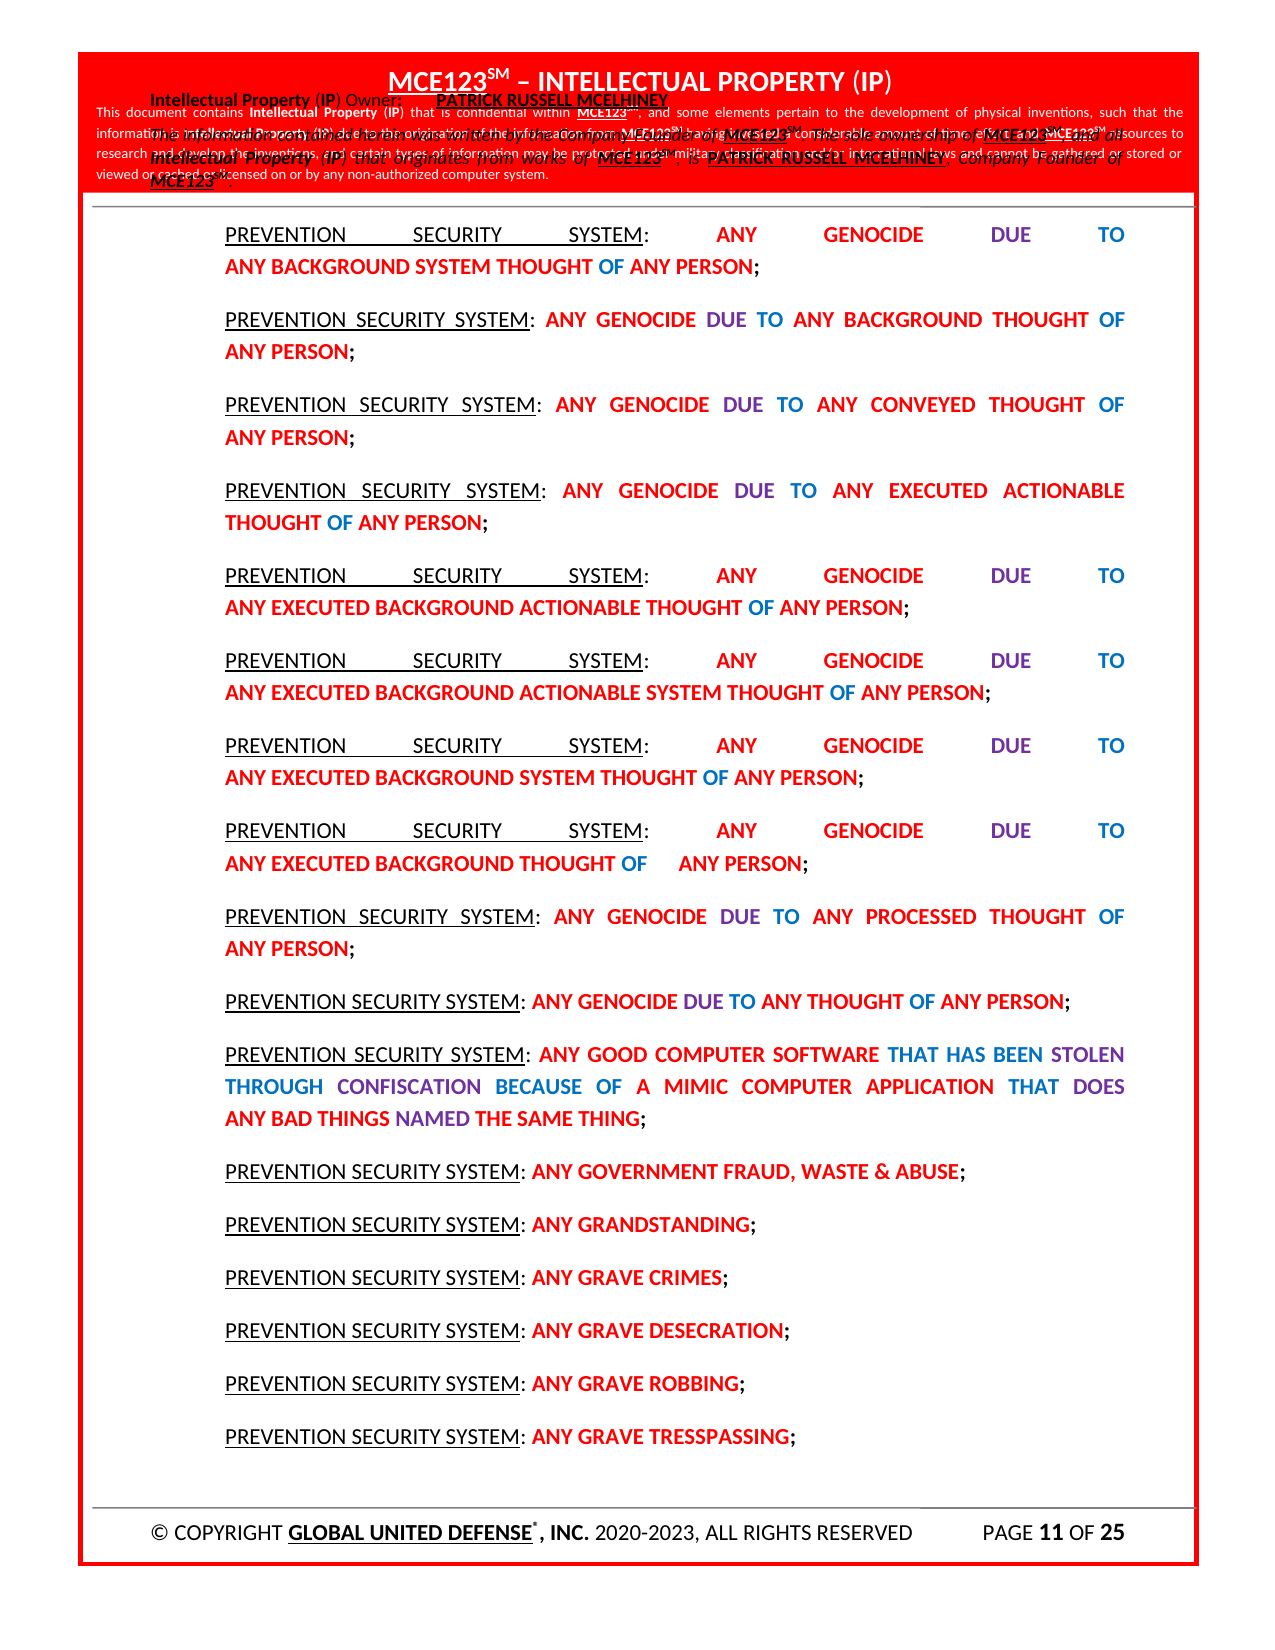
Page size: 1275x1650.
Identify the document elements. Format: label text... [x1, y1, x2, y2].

text PREVENTION SECURITY SYSTEM: ANY GENOCIDE DUE TO ANY THOUGHT OF ANY PERSON; [225, 987, 1125, 1015]
text PREVENTION SECURITY SYSTEM: ANY GRAVE TRESSPASSING; [187, 1422, 1125, 1451]
text PREVENTION SECURITY SYSTEM: ANY GRAVE DESECRATION; [187, 1316, 1125, 1344]
text PREVENTION SECURITY SYSTEM: ANY GENOCIDE DUE TO ANY EXECUTED BACKGROUND SYSTEM THOUGHT OF ANY PERSON; [225, 731, 1125, 792]
text PREVENTION SECURITY SYSTEM: ANY GENOCIDE DUE TO ANY BACKGROUND THOUGHT OF ANY PERSON; [225, 305, 1125, 366]
text PREVENTION SECURITY SYSTEM: ANY GOOD COMPUTER SOFTWARE THAT HAS BEEN STOLEN THROUGH CONFISCATION BECAUSE OF A MIMIC COMPUTER APPLICATION THAT DOES ANY BAD THINGS NAMED THE SAME THING; [225, 1040, 1125, 1132]
text PREVENTION SECURITY SYSTEM: ANY GRAVE ROBBING; [187, 1369, 1125, 1397]
text PREVENTION SECURITY SYSTEM: ANY GENOCIDE DUE TO ANY BACKGROUND SYSTEM THOUGHT OF ANY PERSON; [225, 220, 1125, 280]
text PREVENTION SECURITY SYSTEM: ANY GENOCIDE DUE TO ANY EXECUTED BACKGROUND ACTIONABLE THOUGHT OF ANY PERSON; [225, 561, 1125, 621]
text PREVENTION SECURITY SYSTEM: ANY GRANDSTANDING; [187, 1210, 1125, 1238]
text PREVENTION SECURITY SYSTEM: ANY GOVERNMENT FRAUD, WASTE & ABUSE; [187, 1157, 1125, 1185]
text PREVENTION SECURITY SYSTEM: ANY GENOCIDE DUE TO ANY EXECUTED BACKGROUND THOUGHT OF ANY PERSON; [225, 817, 1125, 877]
text PREVENTION SECURITY SYSTEM: ANY GENOCIDE DUE TO ANY CONVEYED THOUGHT OF ANY PERSON; [225, 391, 1125, 451]
text PREVENTION SECURITY SYSTEM: ANY GENOCIDE DUE TO ANY PROCESSED THOUGHT OF ANY PERSON; [225, 902, 1125, 962]
text PREVENTION SECURITY SYSTEM: ANY GENOCIDE DUE TO ANY EXECUTED ACTIONABLE THOUGHT OF ANY PERSON; [225, 476, 1125, 536]
text PREVENTION SECURITY SYSTEM: ANY GENOCIDE DUE TO ANY EXECUTED BACKGROUND ACTIONABLE SYSTEM THOUGHT OF ANY PERSON; [225, 646, 1125, 706]
text PREVENTION SECURITY SYSTEM: ANY GRAVE CRIMES; [187, 1263, 1125, 1291]
